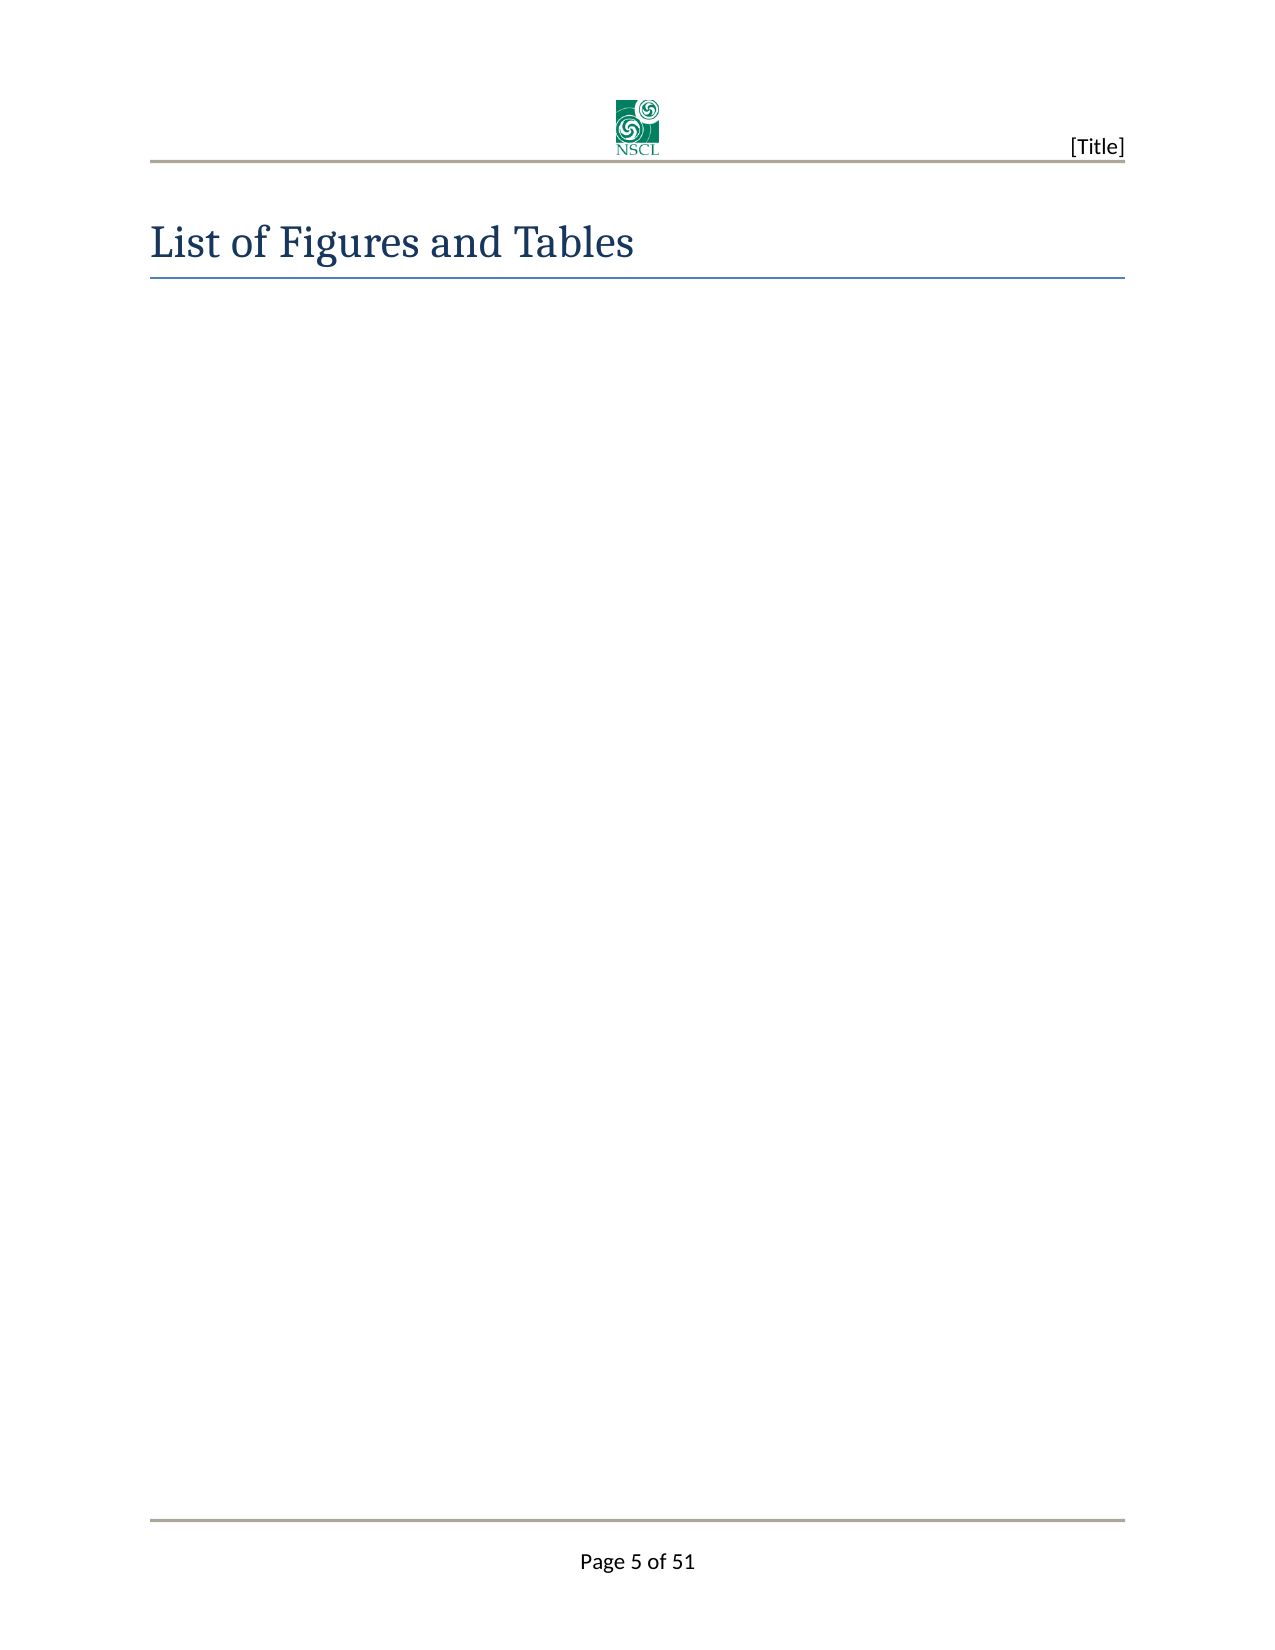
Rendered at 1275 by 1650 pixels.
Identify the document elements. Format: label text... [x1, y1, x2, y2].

title List of Figures and Tables [150, 216, 1125, 277]
picture [615, 100, 660, 155]
